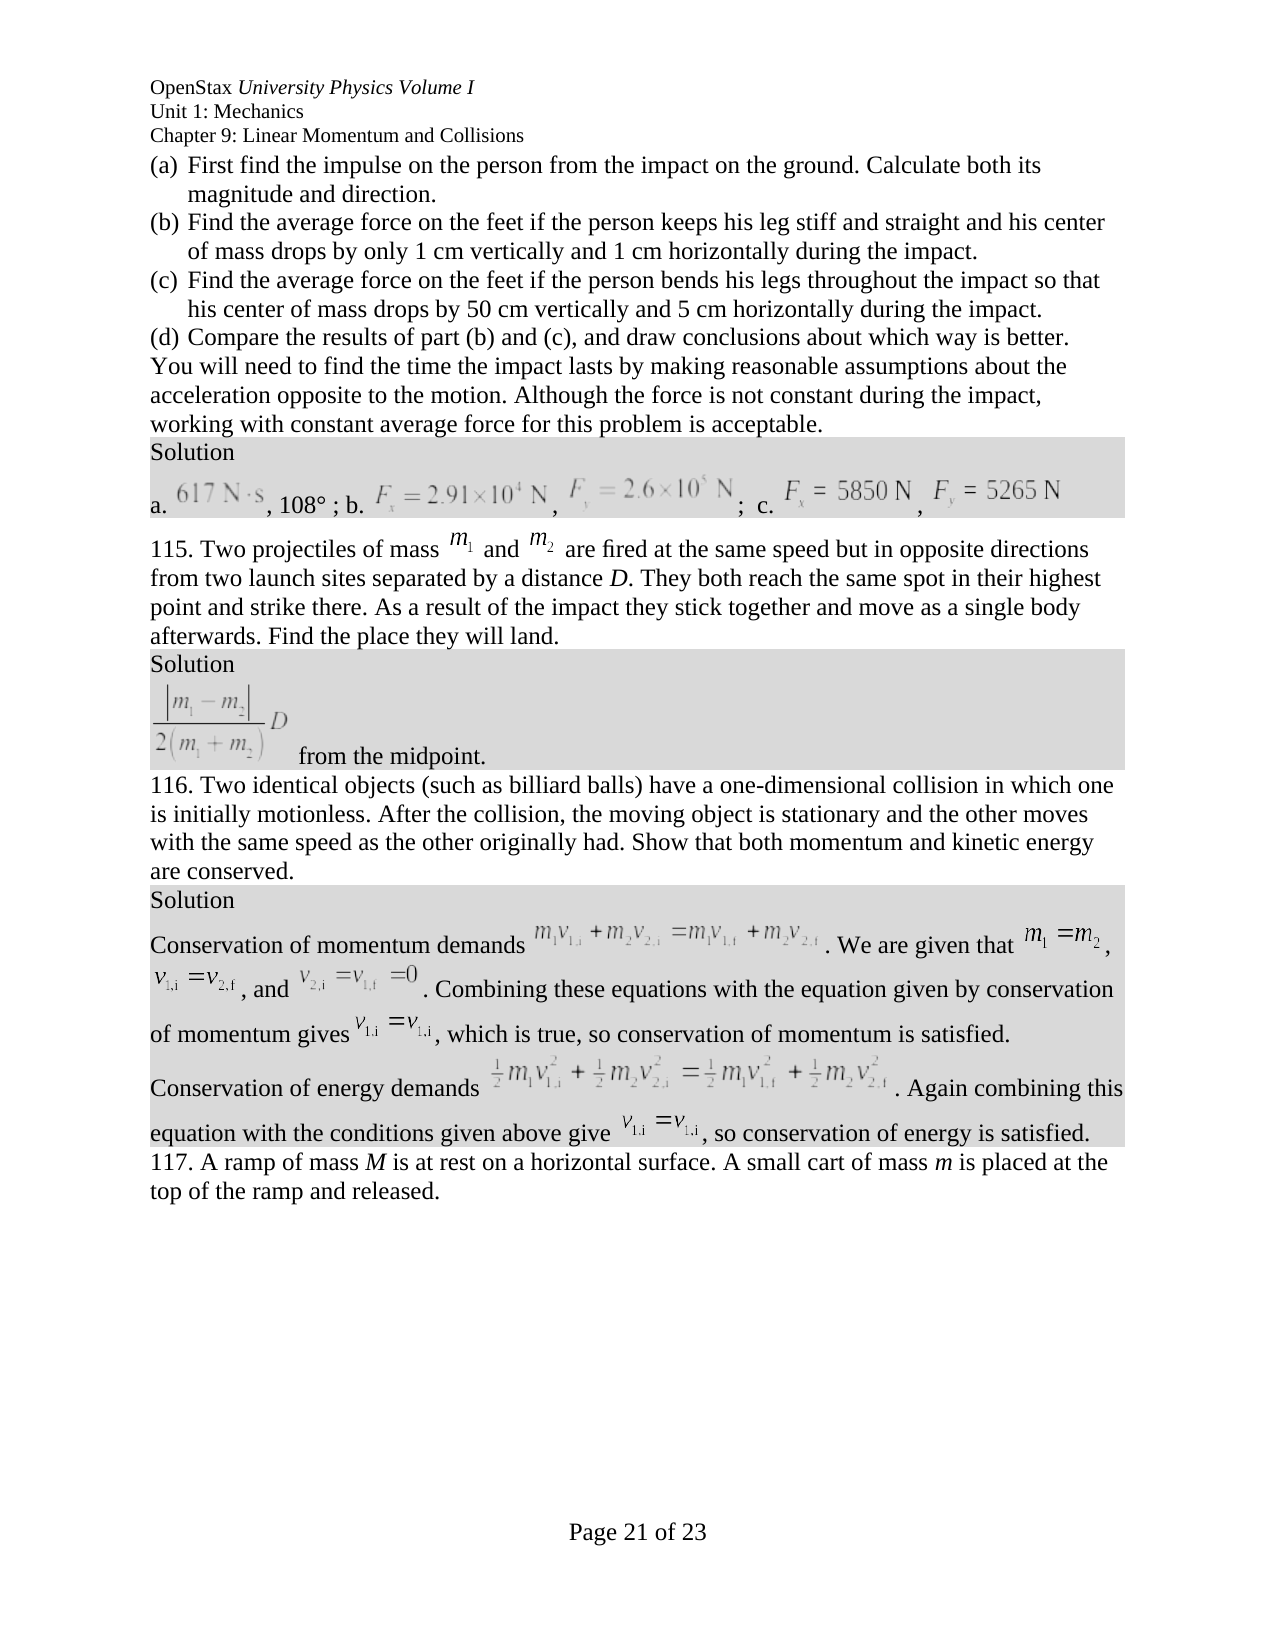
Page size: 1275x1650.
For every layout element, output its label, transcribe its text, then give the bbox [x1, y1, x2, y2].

list You will need to find the time the impact lasts by making reasonable assumptions about the acceleration opposite to the motion. Although the force is not constant during the impact, working with constant average force for this problem is acceptable. [150, 351, 1125, 437]
list Two projectiles of mass and are ﬁred at the same speed but in opposite directions from two launch sites separated by a distance D. They both reach the same spot in their highest point and strike there. As a result of the impact they stick together and move as a single body afterwards. Find the place they will land. [150, 518, 1125, 649]
text Solution [150, 437, 1125, 466]
text Conservation of momentum demands . We are given that , , and . Combining these equations with the equation given by conservation of momentum gives, which is true, so conservation of momentum is satisfied. Conservation of energy demands . Again combining this equation with the conditions given above give , so conservation of energy is satisfied. [150, 914, 1125, 1147]
text from the midpoint. [150, 678, 1125, 770]
list Find the average force on the feet if the person bends his legs throughout the impact so that his center of mass drops by 50 cm vertically and 5 cm horizontally during the impact. [150, 265, 1125, 322]
text a. , 108° ; b. , ; c. , [150, 466, 1125, 518]
list First find the impulse on the person from the impact on the ground. Calculate both its magnitude and direction. [150, 150, 1125, 207]
text Solution [150, 649, 1125, 678]
list Find the average force on the feet if the person keeps his leg stiff and straight and his center of mass drops by only 1 cm vertically and 1 cm horizontally during the impact. [150, 207, 1125, 265]
list Compare the results of part (b) and (c), and draw conclusions about which way is better. [150, 322, 1125, 351]
list Two identical objects (such as billiard balls) have a one-dimensional collision in which one is initially motionless. After the collision, the moving object is stationary and the other moves with the same speed as the other originally had. Show that both momentum and kinetic energy are conserved. [150, 770, 1125, 885]
text Solution [150, 885, 1125, 914]
list A ramp of mass M is at rest on a horizontal surface. A small cart of mass m is placed at the top of the ramp and released. [150, 1147, 1125, 1204]
